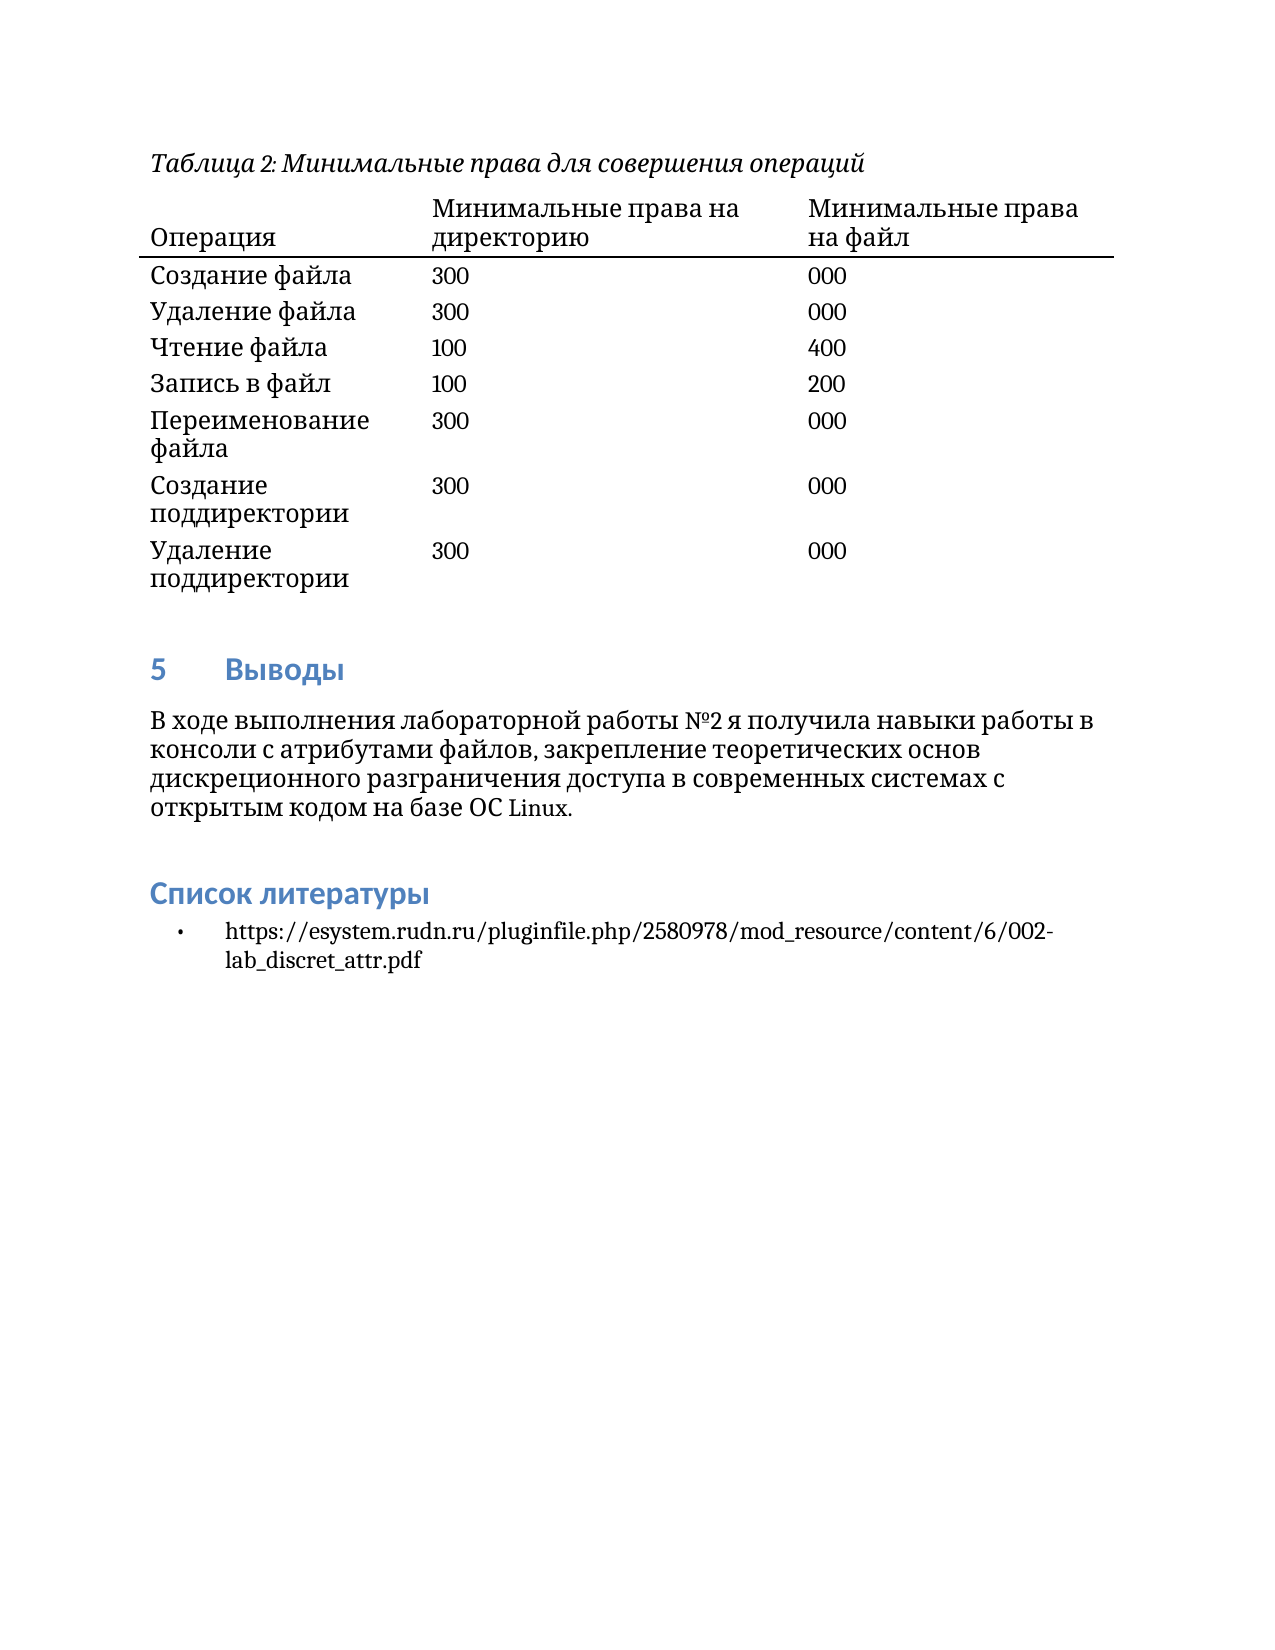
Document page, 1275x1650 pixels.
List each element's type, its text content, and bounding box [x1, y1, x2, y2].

subtitle 5 Выводы [150, 648, 1125, 688]
table_cell 000 [797, 403, 1114, 468]
table_cell Запись в файл [139, 367, 421, 403]
subtitle Список литературы [150, 872, 1125, 913]
table_header Минимальные права на директорию [421, 191, 797, 256]
table_cell 100 [421, 367, 797, 403]
table_cell 300 [421, 403, 797, 468]
table_cell 000 [797, 294, 1114, 330]
table_cell 300 [421, 533, 797, 598]
table_cell Создание поддиректории [139, 468, 421, 533]
table_cell 400 [797, 330, 1114, 367]
table_cell Удаление файла [139, 294, 421, 330]
table_cell 000 [797, 468, 1114, 533]
table_cell 300 [421, 294, 797, 330]
table_cell Переименование файла [139, 403, 421, 468]
list https://esystem.rudn.ru/pluginfile.php/2580978/mod_resource/content/6/002-lab_discret_attr.pdf [175, 917, 1125, 974]
table_cell 300 [421, 258, 797, 294]
text Таблица 2: Минимальные права для совершения операций [150, 150, 1125, 179]
table_cell 000 [797, 533, 1114, 598]
text В ходе выполнения лабораторной работы №2 я получила навыки работы в консоли с атрибутами файлов, закрепление теоретических основ дискреционного разграничения доступа в современных системах с открытым кодом на базе ОС Linux. [150, 707, 1125, 822]
table_cell 000 [797, 258, 1114, 294]
table_cell 300 [421, 468, 797, 533]
table_cell Создание файла [139, 258, 421, 294]
table_cell Чтение файла [139, 330, 421, 367]
table_cell 200 [797, 367, 1114, 403]
table_cell 100 [421, 330, 797, 367]
table_cell Удаление поддиректории [139, 533, 421, 598]
table_header Минимальные права на файл [797, 191, 1114, 256]
table_header Операция [139, 191, 421, 256]
